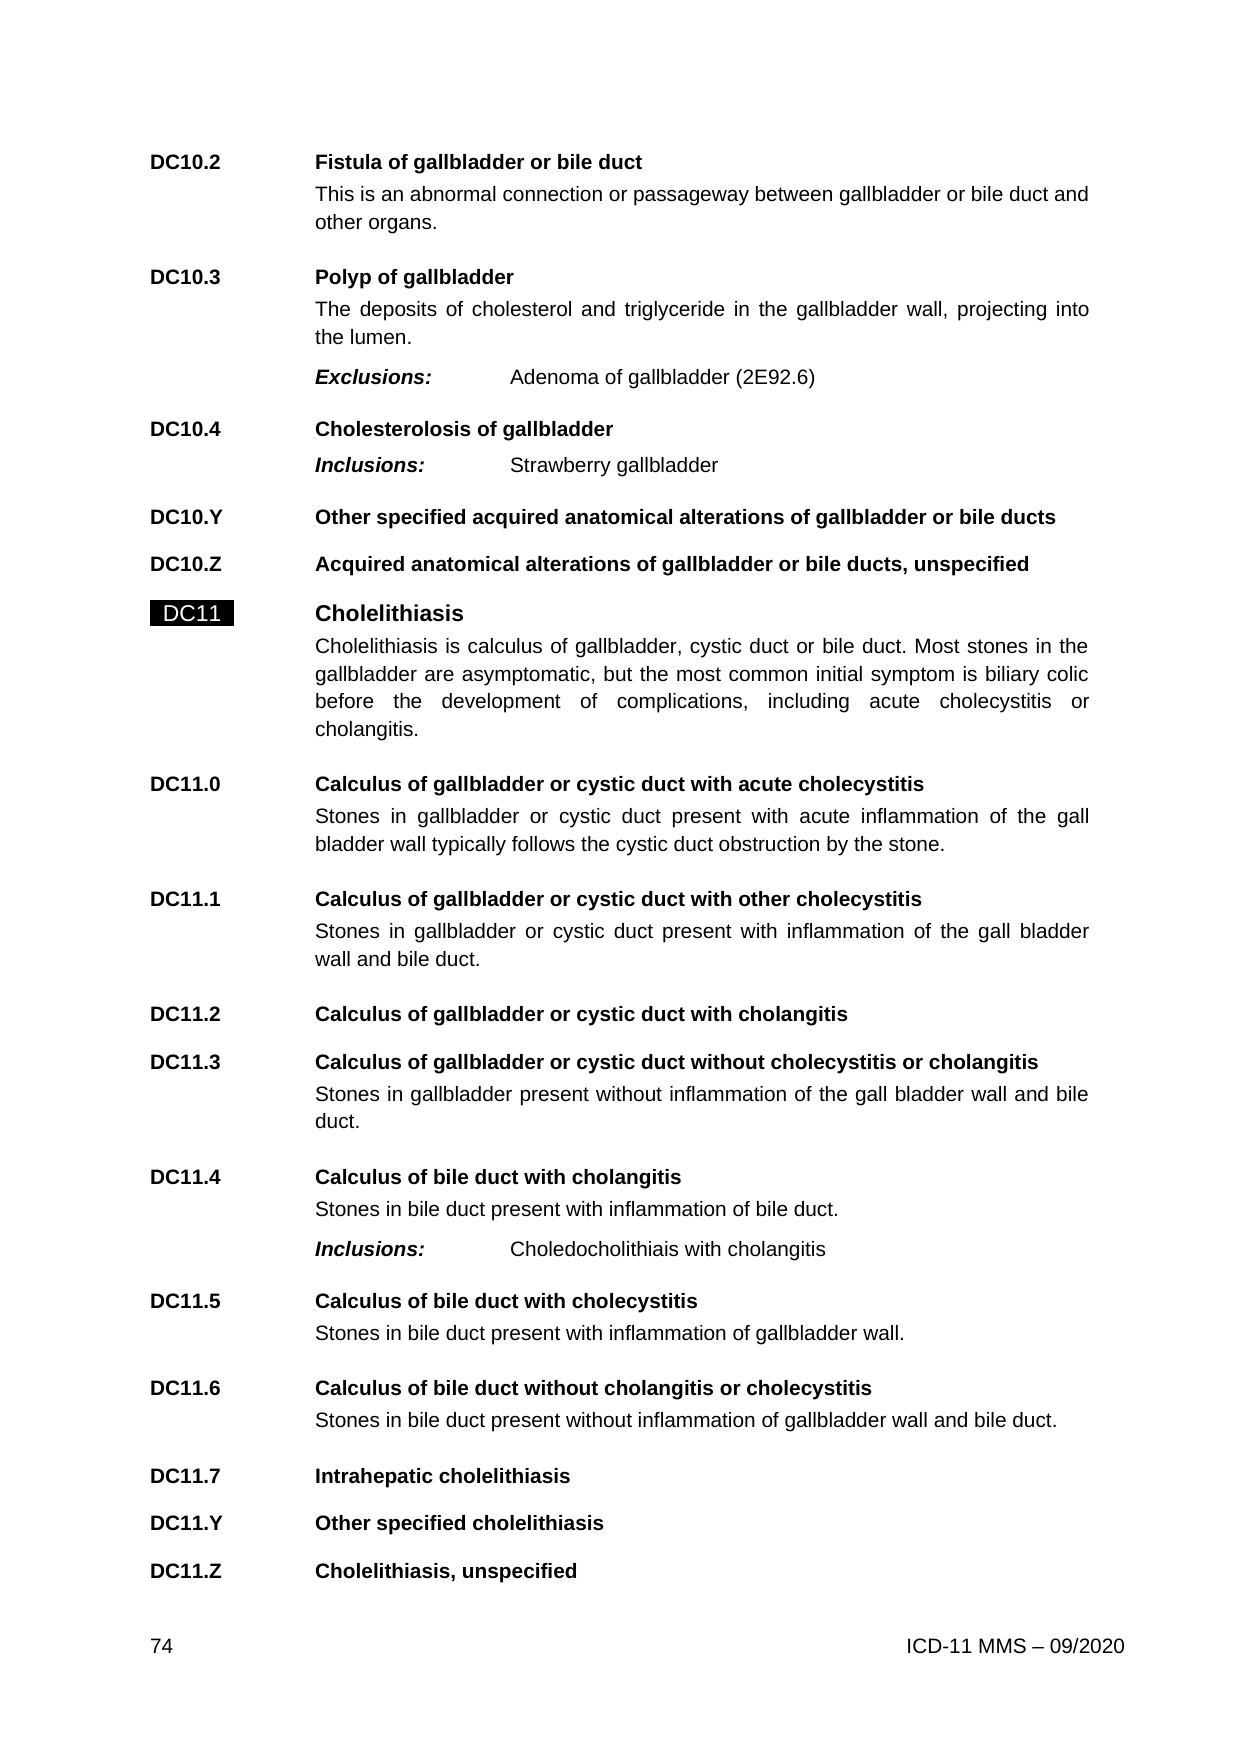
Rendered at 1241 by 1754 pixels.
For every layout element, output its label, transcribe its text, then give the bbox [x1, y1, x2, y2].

title DC11.2 Calculus of gallbladder or cystic duct with cholangitis [150, 1002, 1090, 1026]
list Exclusions: Adenoma of gallbladder (2E92.6) [315, 365, 1090, 389]
title DC11.Z Cholelithiasis, unspecified [150, 1558, 1090, 1582]
title DC11.7 Intrahepatic cholelithiasis [150, 1463, 1090, 1487]
text Cholelithiasis is calculus of gallbladder, cystic duct or bile duct. Most stones in the gallbladder are asymptomatic, but the most common initial symptom is biliary colic before the development of complications, including acute cholecystitis or cholangitis. [315, 634, 1090, 741]
title DC11.6 Calculus of bile duct without cholangitis or cholecystitis [150, 1376, 1090, 1400]
text Stones in gallbladder present without inflammation of the gall bladder wall and bile duct. [315, 1082, 1090, 1133]
title DC11.5 Calculus of bile duct with cholecystitis [150, 1288, 1090, 1312]
title DC11.3 Calculus of gallbladder or cystic duct without cholecystitis or cholangitis [150, 1049, 1090, 1073]
title DC10.Y Other specified acquired anatomical alterations of gallbladder or bile ducts [150, 504, 1090, 528]
title DC10.2 Fistula of gallbladder or bile duct [150, 150, 1090, 174]
text Stones in bile duct present with inflammation of gallbladder wall. [315, 1321, 1090, 1345]
title DC11.Y Other specified cholelithiasis [150, 1511, 1090, 1535]
title DC10.4 Cholesterolosis of gallbladder [150, 416, 1090, 440]
text Stones in bile duct present with inflammation of bile duct. [315, 1197, 1090, 1221]
list Inclusions: Choledocholithiais with cholangitis [315, 1237, 1090, 1261]
list Inclusions: Strawberry gallbladder [315, 453, 1090, 477]
text This is an abnormal connection or passageway between gallbladder or bile duct and other organs. [315, 182, 1090, 234]
title DC10.3 Polyp of gallbladder [150, 265, 1090, 289]
text The deposits of cholesterol and triglyceride in the gallbladder wall, projecting into the lumen. [315, 297, 1090, 349]
text Stones in gallbladder or cystic duct present with inflammation of the gall bladder wall and bile duct. [315, 919, 1090, 971]
text Stones in gallbladder or cystic duct present with acute inflammation of the gall bladder wall typically follows the cystic duct obstruction by the stone. [315, 804, 1090, 856]
title DC11.0 Calculus of gallbladder or cystic duct with acute cholecystitis [150, 772, 1090, 796]
title DC11.4 Calculus of bile duct with cholangitis [150, 1164, 1090, 1188]
title DC11.1 Calculus of gallbladder or cystic duct with other cholecystitis [150, 887, 1090, 911]
text Stones in bile duct present without inflammation of gallbladder wall and bile duct. [315, 1408, 1090, 1432]
title DC10.Z Acquired anatomical alterations of gallbladder or bile ducts, unspecified [150, 552, 1090, 576]
title DC11 Cholelithiasis [150, 599, 1090, 626]
